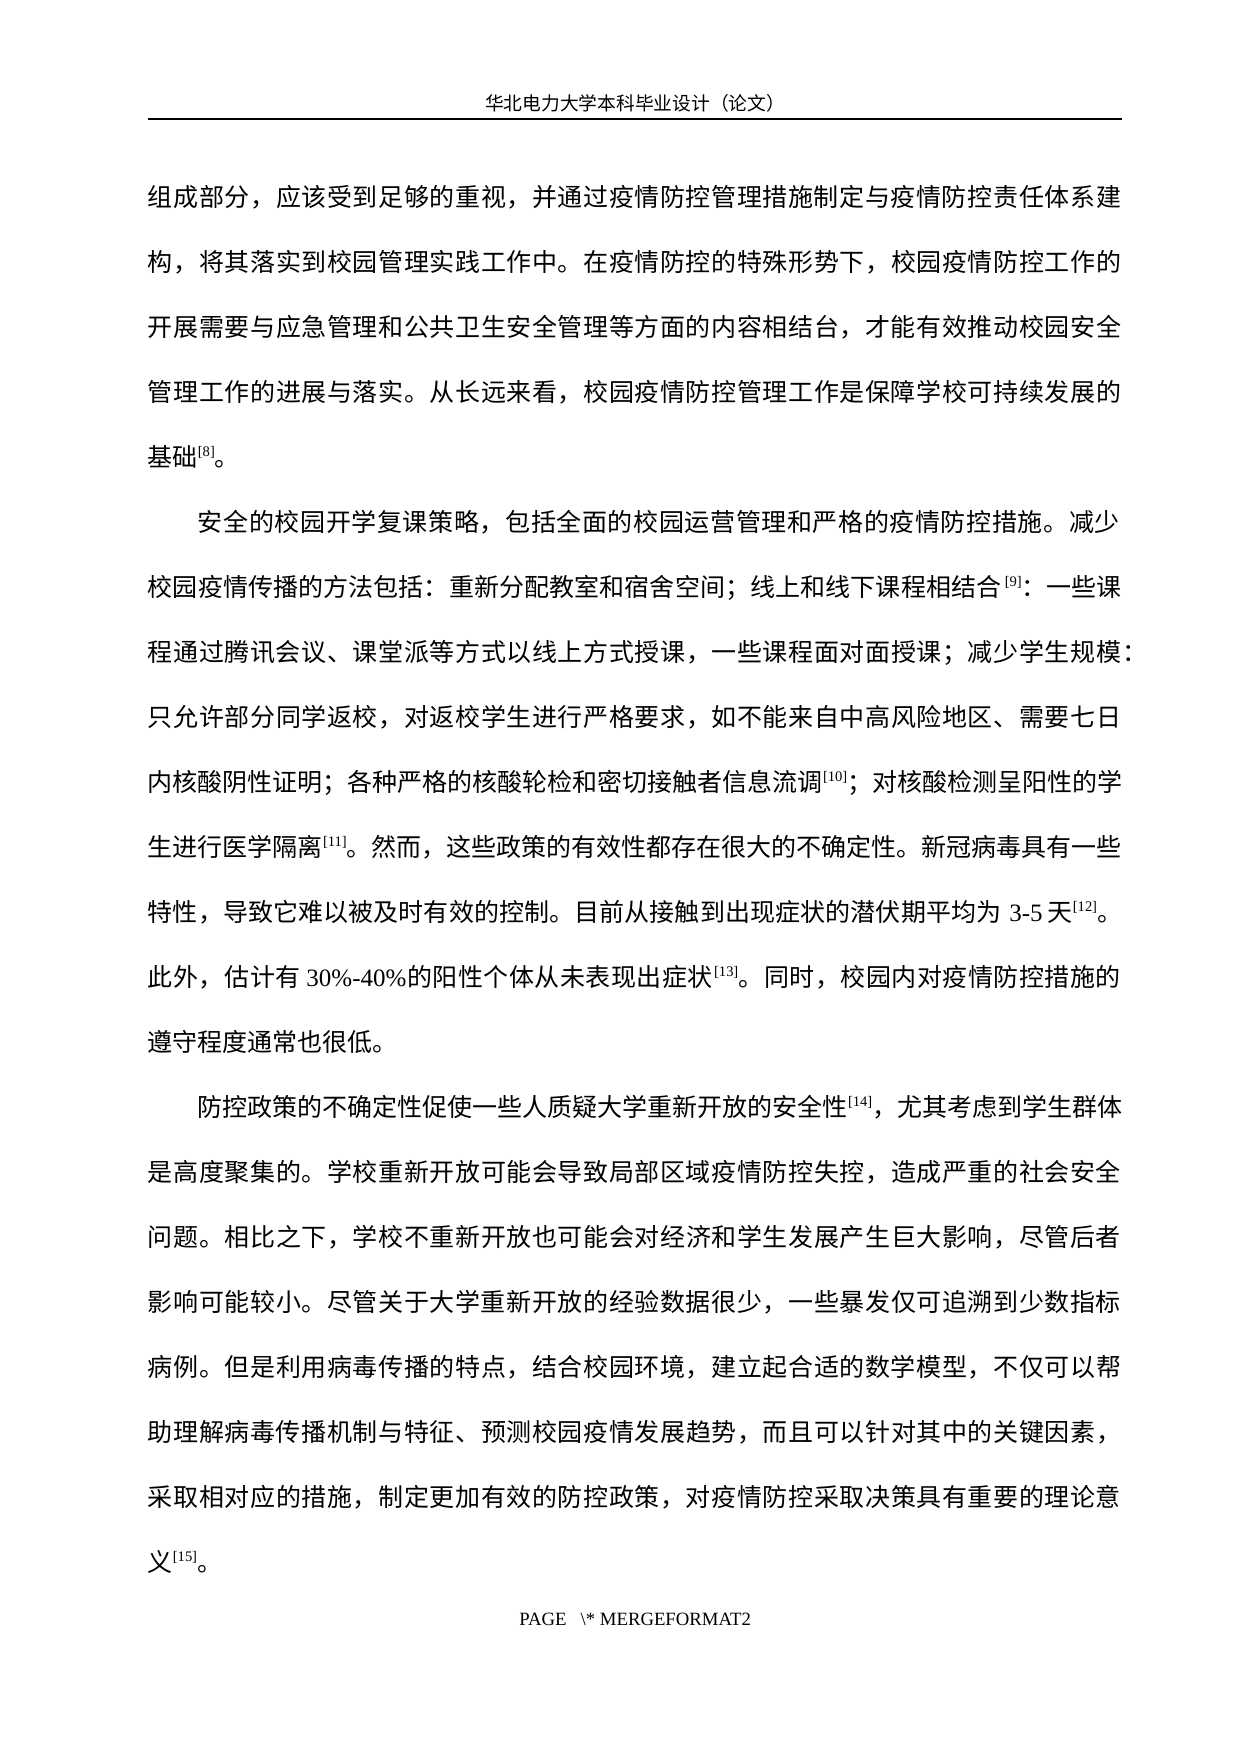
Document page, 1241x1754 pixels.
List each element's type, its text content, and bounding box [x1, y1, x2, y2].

text 安全的校园开学复课策略，包括全面的校园运营管理和严格的疫情防控措施。减少校园疫情传播的方法包括：重新分配教室和宿舍空间；线上和线下课程相结合[9]：一些课程通过腾讯会议、课堂派等方式以线上方式授课，一些课程面对面授课；减少学生规模：只允许部分同学返校，对返校学生进行严格要求，如不能来自中高风险地区、需要七日内核酸阴性证明；各种严格的核酸轮检和密切接触者信息流调[10]；对核酸检测呈阳性的学生进行医学隔离[11]。然而，这些政策的有效性都存在很大的不确定性。新冠病毒具有一些特性，导致它难以被及时有效的控制。目前从接触到出现症状的潜伏期平均为3-5天[12]。此外，估计有30%-40%的阳性个体从未表现出症状[13]。同时，校园内对疫情防控措施的遵守程度通常也很低。 [148, 488, 1122, 1073]
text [148, 163, 1122, 488]
text 防控政策的不确定性促使一些人质疑大学重新开放的安全性[14]，尤其考虑到学生群体是高度聚集的。学校重新开放可能会导致局部区域疫情防控失控，造成严重的社会安全问题。相比之下，学校不重新开放也可能会对经济和学生发展产生巨大影响，尽管后者影响可能较小。尽管关于大学重新开放的经验数据很少，一些暴发仅可追溯到少数指标病例。但是利用病毒传播的特点，结合校园环境，建立起合适的数学模型，不仅可以帮助理解病毒传播机制与特征、预测校园疫情发展趋势，而且可以针对其中的关键因素，采取相对应的措施，制定更加有效的防控政策，对疫情防控采取决策具有重要的理论意义[15]。 [148, 1073, 1122, 1593]
